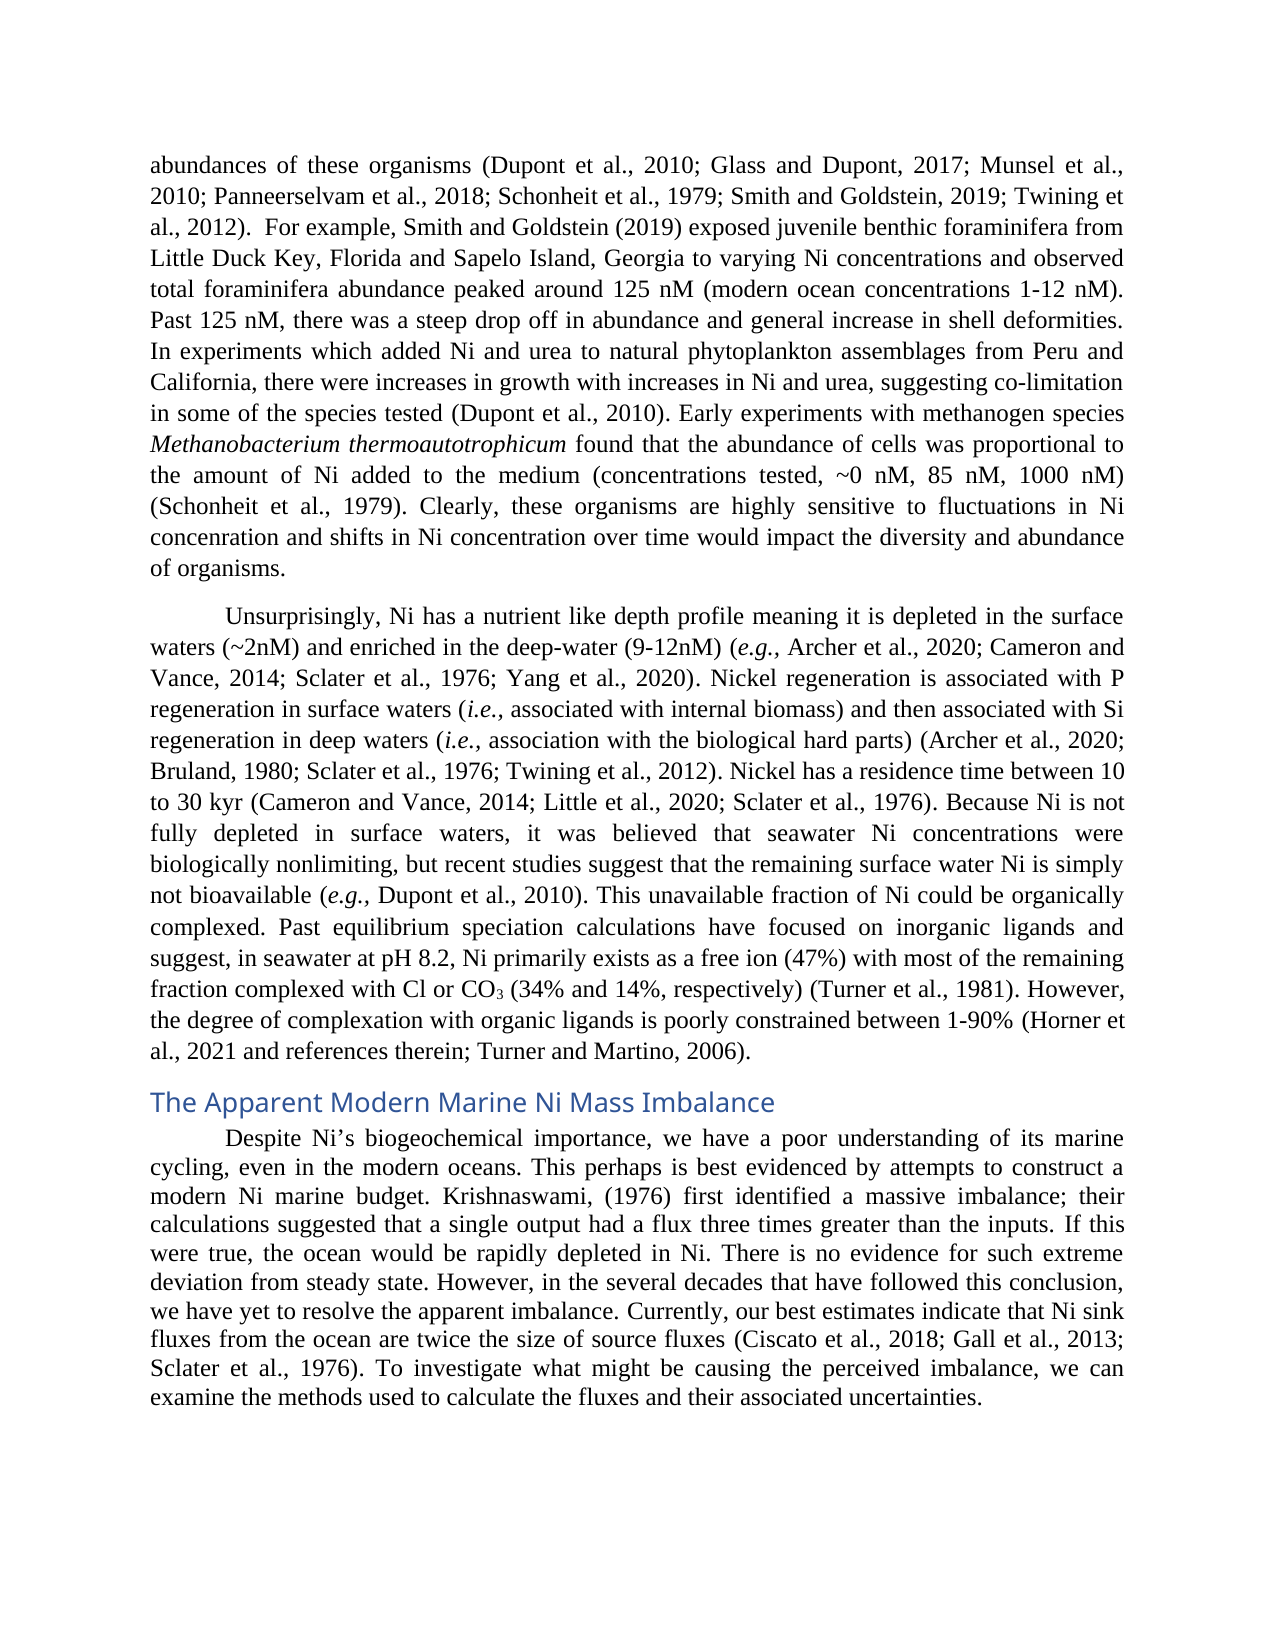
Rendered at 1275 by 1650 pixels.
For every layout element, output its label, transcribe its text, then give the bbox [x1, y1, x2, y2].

subtitle The Apparent Modern Marine Ni Mass Imbalance [150, 1083, 1125, 1120]
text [150, 150, 1125, 582]
text Unsurprisingly, Ni has a nutrient like depth profile meaning it is depleted in the surface waters (~2nM) and enriched in the deep-water (9-12nM) (e.g., Archer et al., 2020; Cameron and Vance, 2014; Sclater et al., 1976; Yang et al., 2020). Nickel regeneration is associated with P regeneration in surface waters (i.e., associated with internal biomass) and then associated with Si regeneration in deep waters (i.e., association with the biological hard parts) (Archer et al., 2020; Bruland, 1980; Sclater et al., 1976; Twining et al., 2012). Nickel has a residence time between 10 to 30 kyr (Cameron and Vance, 2014; Little et al., 2020; Sclater et al., 1976). Because Ni is not fully depleted in surface waters, it was believed that seawater Ni concentrations were biologically nonlimiting, but recent studies suggest that the remaining surface water Ni is simply not bioavailable (e.g., Dupont et al., 2010). This unavailable fraction of Ni could be organically complexed. Past equilibrium speciation calculations have focused on inorganic ligands and suggest, in seawater at pH 8.2, Ni primarily exists as a free ion (47%) with most of the remaining fraction complexed with Cl or CO3 (34% and 14%, respectively) (Turner et al., 1981). However, the degree of complexation with organic ligands is poorly constrained between 1-90% (Horner et al., 2021 and references therein; Turner and Martino, 2006). [150, 601, 1125, 1064]
text Despite Ni’s biogeochemical importance, we have a poor understanding of its marine cycling, even in the modern oceans. This perhaps is best evidenced by attempts to construct a modern Ni marine budget. Krishnaswami, (1976) first identified a massive imbalance; their calculations suggested that a single output had a flux three times greater than the inputs. If this were true, the ocean would be rapidly depleted in Ni. There is no evidence for such extreme deviation from steady state. However, in the several decades that have followed this conclusion, we have yet to resolve the apparent imbalance. Currently, our best estimates indicate that Ni sink fluxes from the ocean are twice the size of source fluxes (Ciscato et al., 2018; Gall et al., 2013; Sclater et al., 1976). To investigate what might be causing the perceived imbalance, we can examine the methods used to calculate the fluxes and their associated uncertainties. [150, 1123, 1125, 1411]
